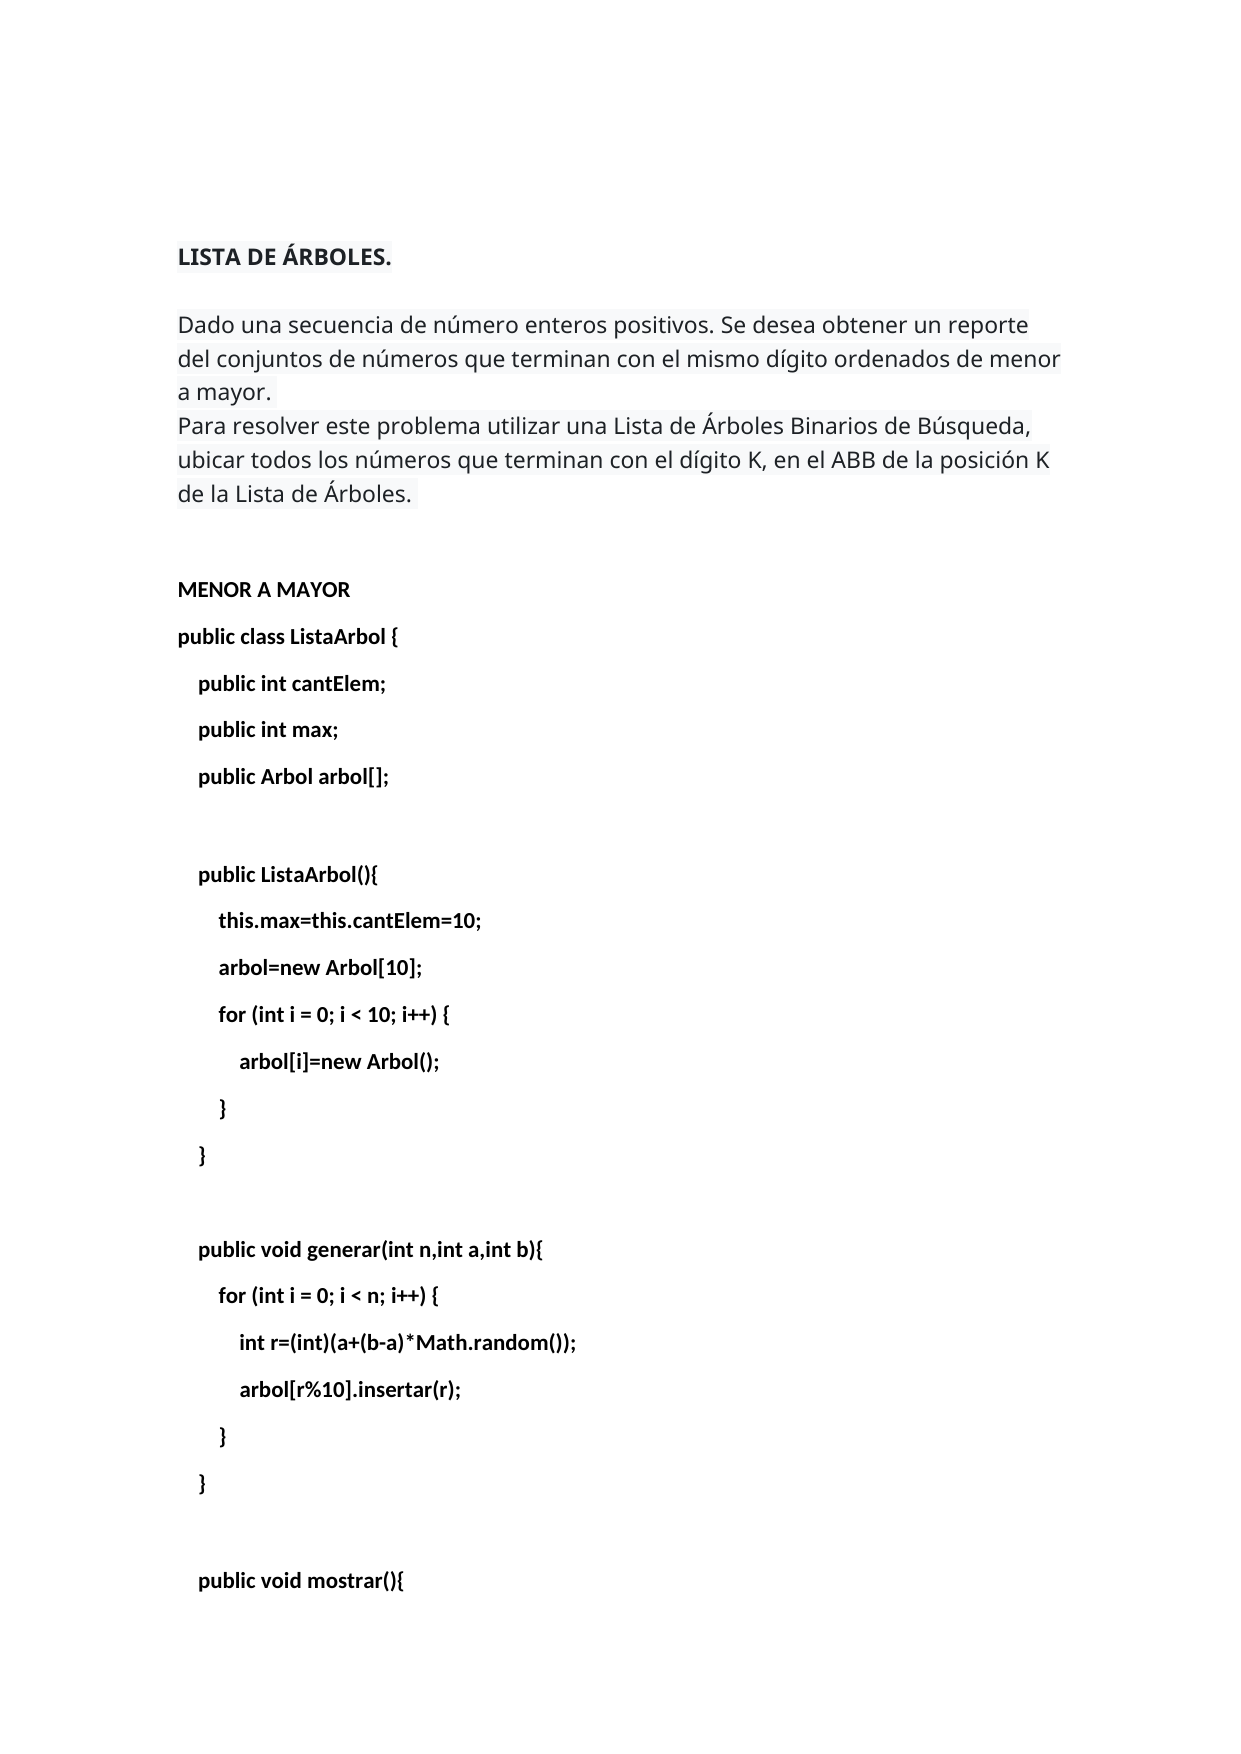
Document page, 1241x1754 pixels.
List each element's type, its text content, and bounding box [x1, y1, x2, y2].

text this.max=this.cantElem=10; [177, 907, 1063, 934]
text } [177, 1141, 1063, 1169]
text for (int i = 0; i < n; i++) { [177, 1282, 1063, 1309]
text public ListaArbol(){ [177, 860, 1063, 888]
text } [177, 1422, 1063, 1450]
text public int cantElem; [177, 669, 1063, 697]
text public int max; [177, 716, 1063, 743]
text LISTA DE ÁRBOLES. Dado una secuencia de número enteros positivos. Se desea obtener un reporte del conjuntos de números que terminan con el mismo dígito ordenados de menor a mayor. Para resolver este problema utilizar una Lista de Árboles Binarios de Búsqueda, ubicar todos los números que terminan con el dígito K, en el ABB de la posición K de la Lista de Árboles. [177, 241, 1063, 509]
text for (int i = 0; i < 10; i++) { [177, 1000, 1063, 1028]
text } [177, 1094, 1063, 1122]
text public Arbol arbol[]; [177, 762, 1063, 790]
text arbol=new Arbol[10]; [177, 953, 1063, 981]
text MENOR A MAYOR [177, 575, 1063, 603]
text int r=(int)(a+(b-a)*Math.random()); [177, 1328, 1063, 1356]
text public void mostrar(){ [177, 1566, 1063, 1594]
text public class ListaArbol { [177, 622, 1063, 650]
text } [177, 1469, 1063, 1497]
text public void generar(int n,int a,int b){ [177, 1235, 1063, 1263]
text arbol[r%10].insertar(r); [177, 1375, 1063, 1403]
text arbol[i]=new Arbol(); [177, 1047, 1063, 1075]
